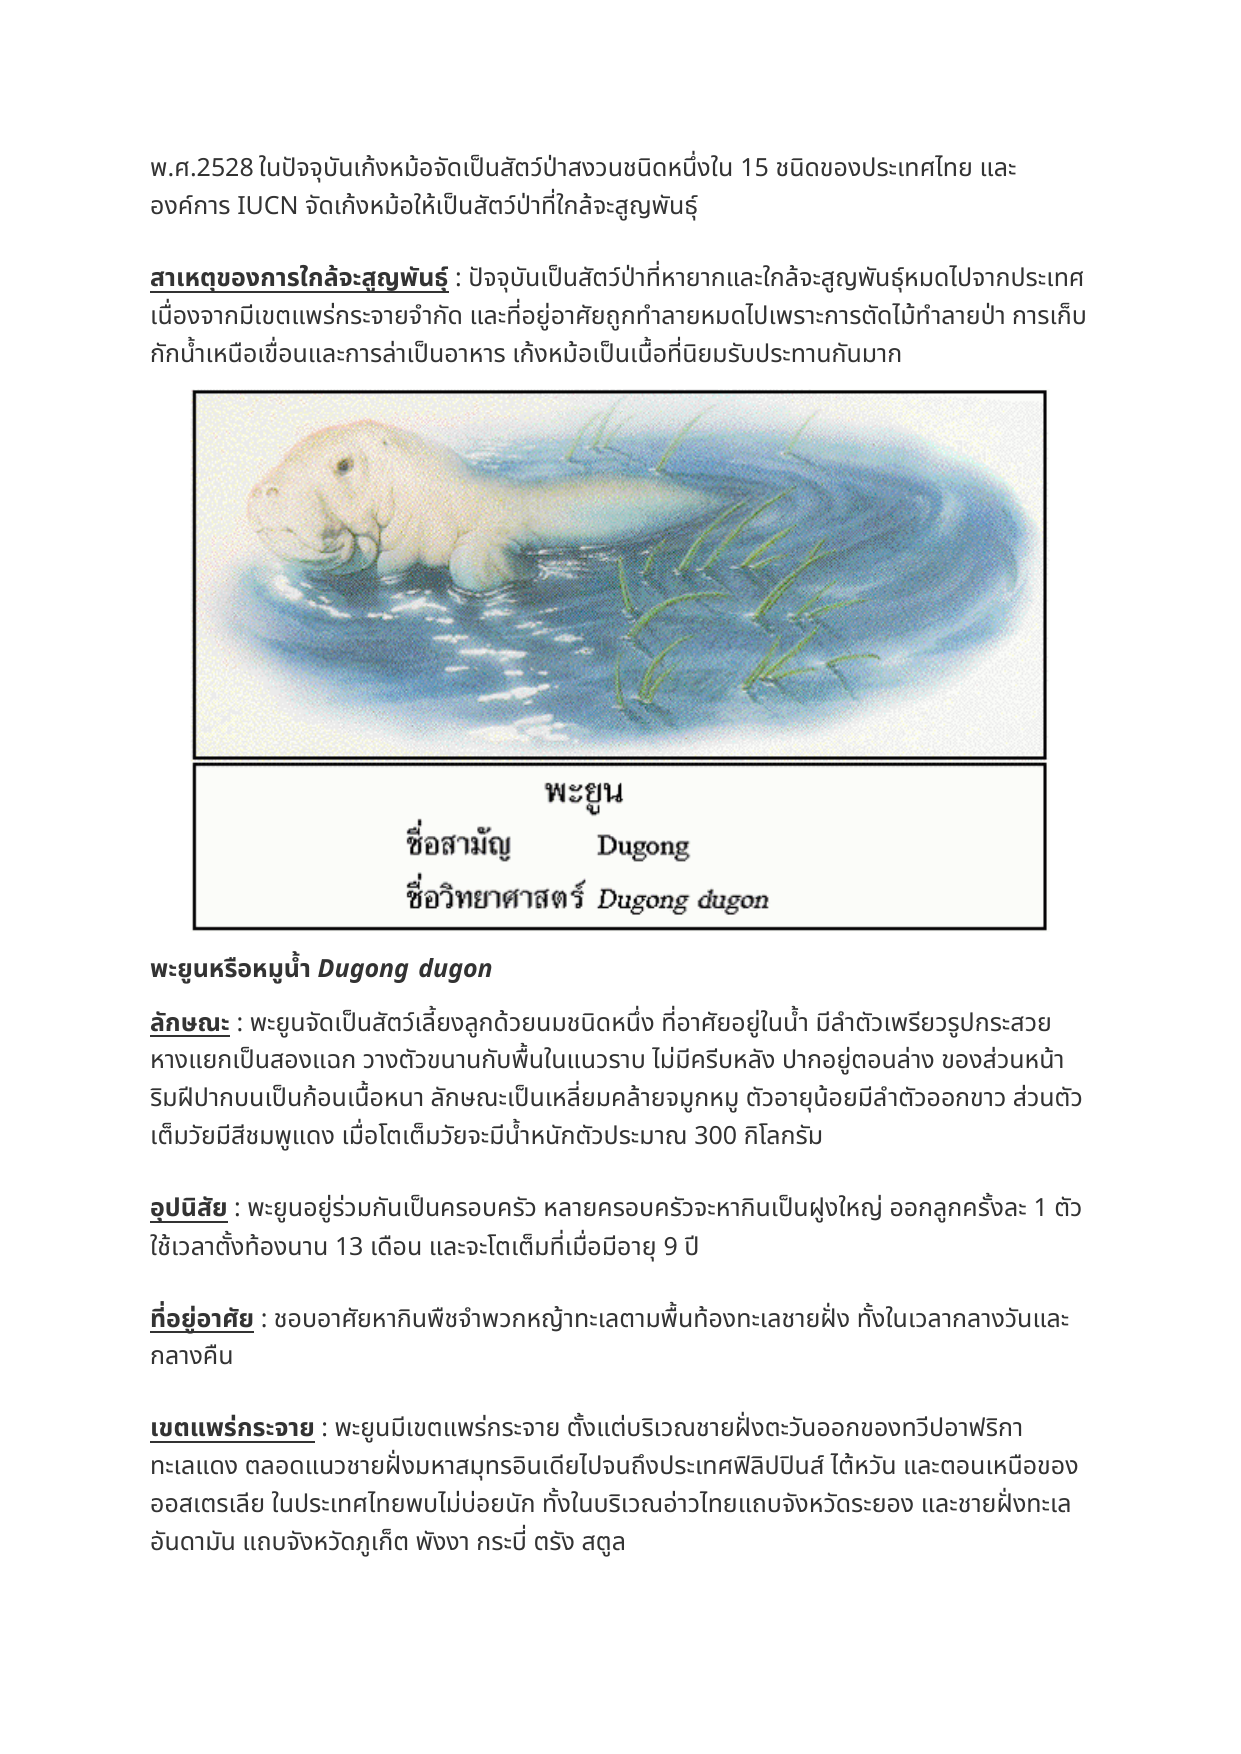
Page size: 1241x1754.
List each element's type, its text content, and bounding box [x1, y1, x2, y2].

picture [190, 389, 1050, 932]
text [150, 1004, 1090, 1596]
text พะยูนหรือหมูน้ำ Dugong dugon [150, 951, 1090, 989]
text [150, 150, 1090, 374]
